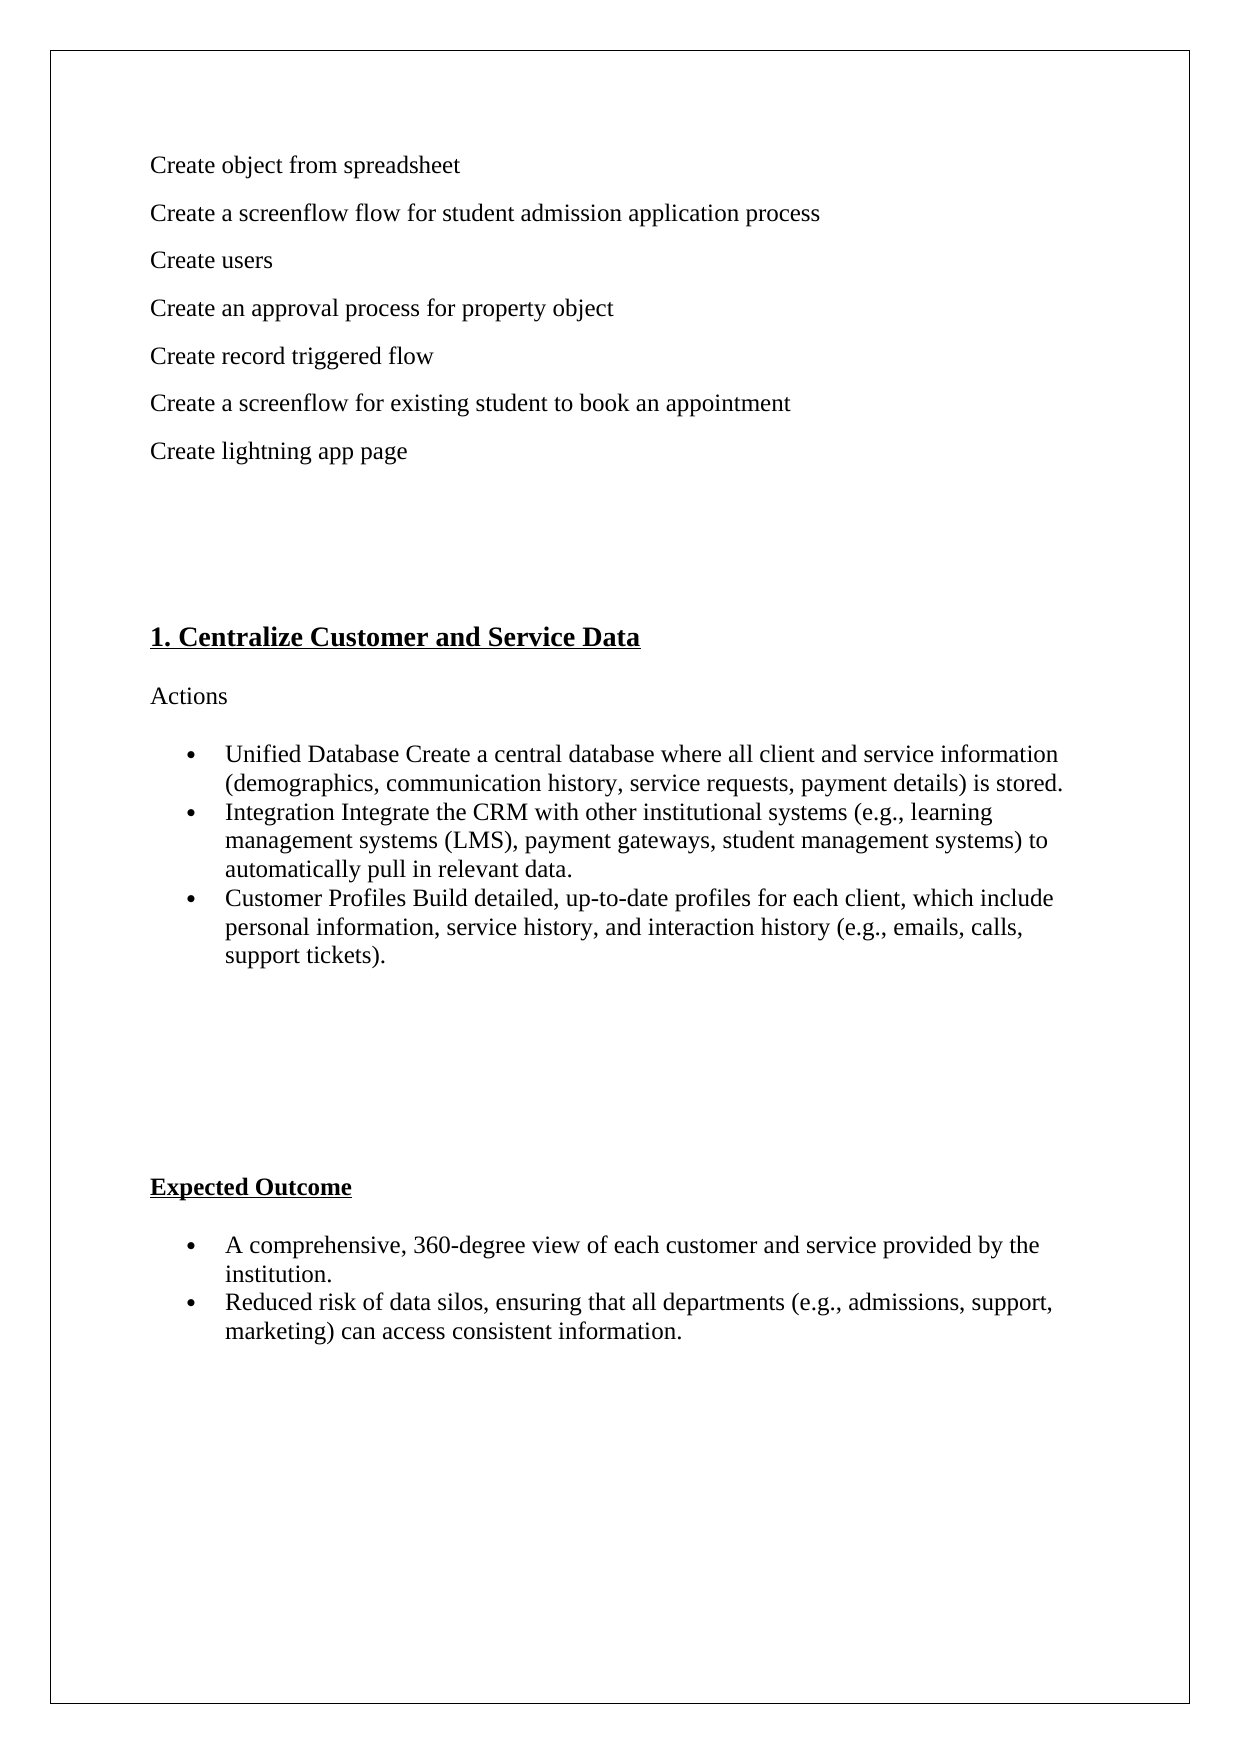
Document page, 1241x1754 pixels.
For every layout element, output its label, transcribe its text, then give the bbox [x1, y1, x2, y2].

list Customer Profiles Build detailed, up-to-date profiles for each client, which include personal information, service history, and interaction history (e.g., emails, calls, support tickets). [187, 883, 1090, 969]
text Actions [150, 681, 1090, 710]
list Reduced risk of data silos, ensuring that all departments (e.g., admissions, support, marketing) can access consistent information. [187, 1287, 1090, 1345]
text Create record triggered flow [150, 341, 1090, 369]
text Create lightning app page [150, 436, 1090, 465]
text Create users [150, 245, 1090, 274]
text Expected Outcome [150, 1172, 1090, 1201]
text Create a screenflow for existing student to book an appointment [150, 388, 1090, 417]
text 1. Centralize Customer and Service Data [150, 619, 1090, 652]
text Create an approval process for property object [150, 293, 1090, 322]
text Create object from spreadsheet [150, 150, 1090, 179]
text Create a screenflow flow for student admission application process [150, 198, 1090, 226]
list Unified Database Create a central database where all client and service information (demographics, communication history, service requests, payment details) is stored. [187, 739, 1090, 797]
list A comprehensive, 360-degree view of each customer and service provided by the institution. [187, 1230, 1090, 1287]
list Integration Integrate the CRM with other institutional systems (e.g., learning management systems (LMS), payment gateways, student management systems) to automatically pull in relevant data. [187, 797, 1090, 883]
